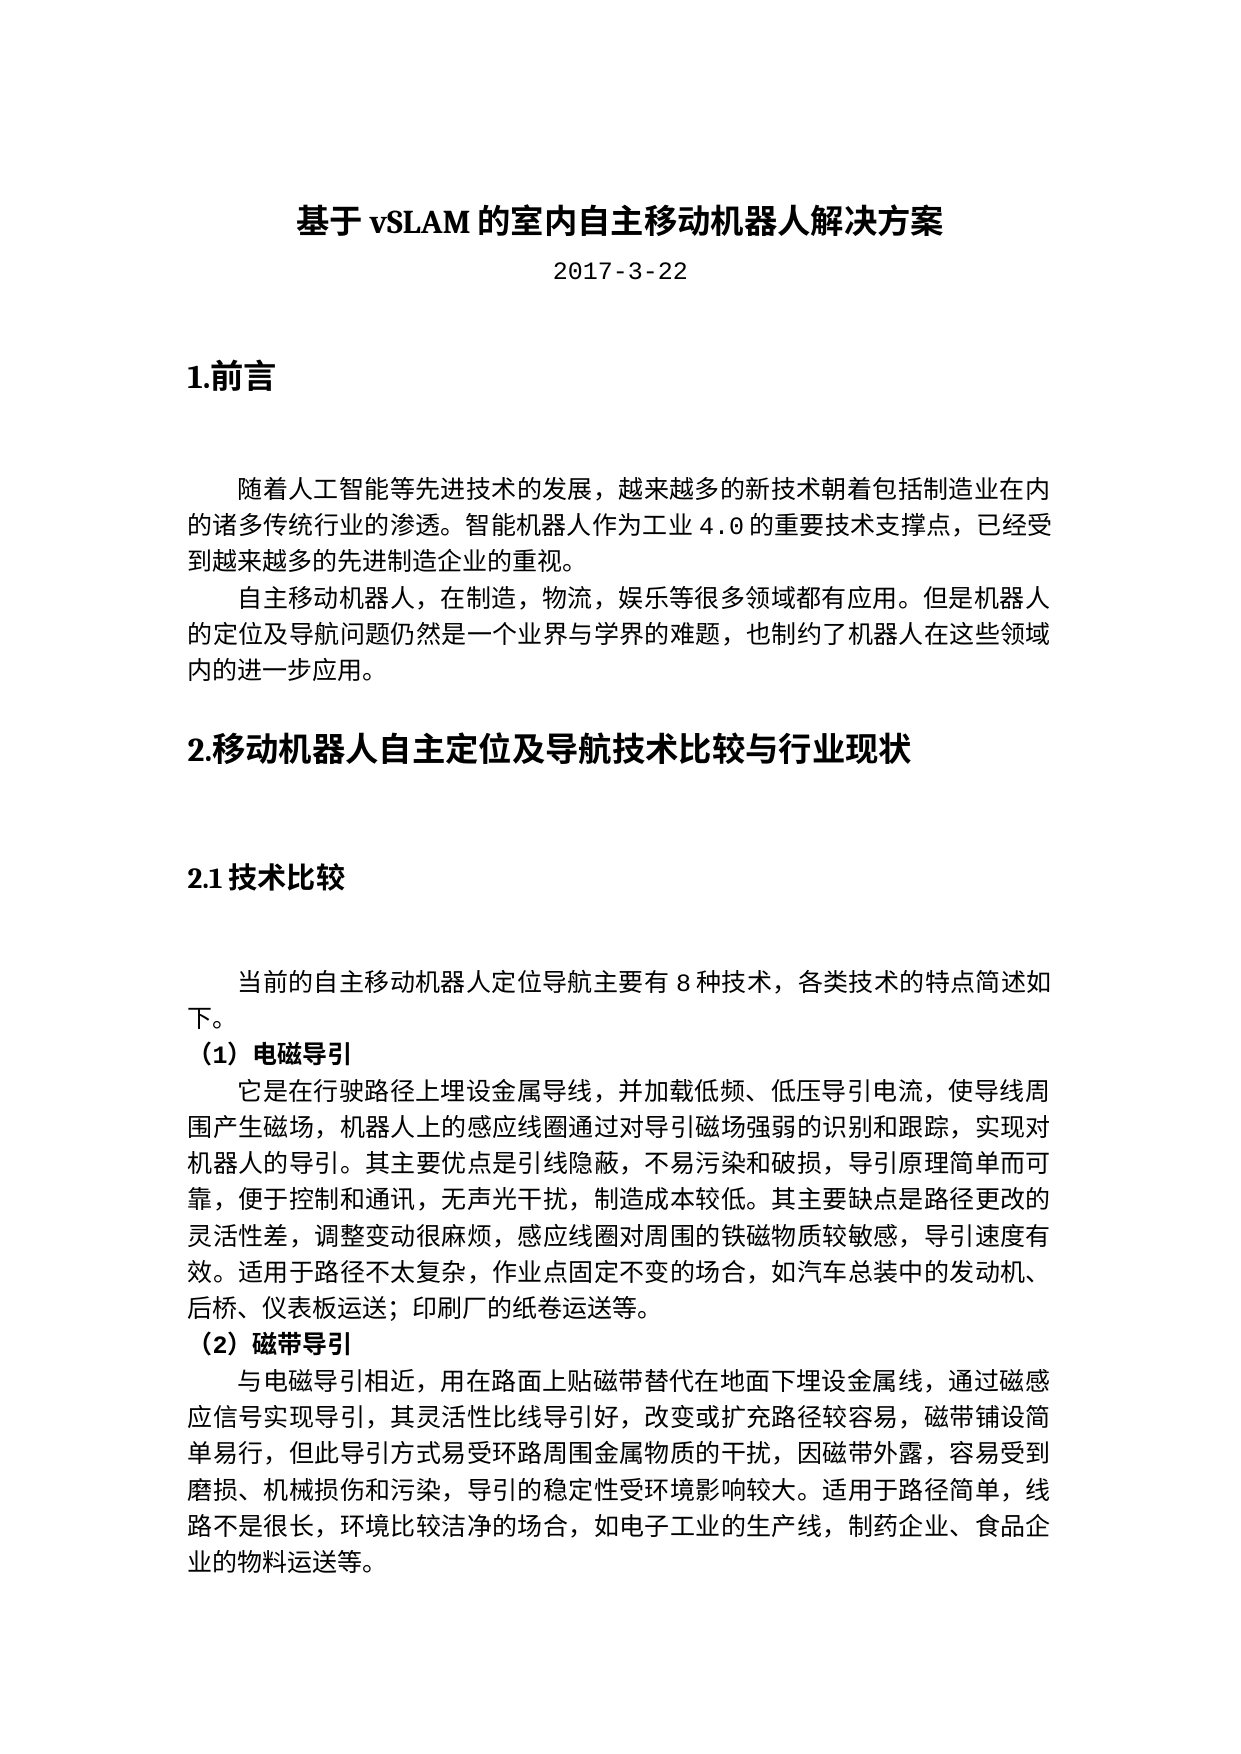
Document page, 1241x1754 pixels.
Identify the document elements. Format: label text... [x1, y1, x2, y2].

text 自主移动机器人，在制造，物流，娱乐等很多领域都有应用。但是机器人的定位及导航问题仍然是一个业界与学界的难题，也制约了机器人在这些领域内的进一步应用。 [187, 578, 1053, 687]
subtitle 1.前言 [187, 342, 1053, 407]
text （2）磁带导引 [187, 1325, 1053, 1361]
text 当前的自主移动机器人定位导航主要有8种技术，各类技术的特点简述如下。 [187, 962, 1053, 1035]
text （1）电磁导引 [187, 1035, 1053, 1071]
subtitle 2.移动机器人自主定位及导航技术比较与行业现状 [187, 714, 1053, 779]
title 基于vSLAM的室内自主移动机器人解决方案 [187, 187, 1053, 252]
subtitle 2.1技术比较 [187, 843, 1053, 908]
text 与电磁导引相近，用在路面上贴磁带替代在地面下埋设金属线，通过磁感应信号实现导引，其灵活性比线导引好，改变或扩充路径较容易，磁带铺设简单易行，但此导引方式易受环路周围金属物质的干扰，因磁带外露，容易受到磨损、机械损伤和污染，导引的稳定性受环境影响较大。适用于路径简单，线路不是很长，环境比较洁净的场合，如电子工业的生产线，制药企业、食品企业的物料运送等。 [187, 1361, 1053, 1579]
text 2017-3-22 [187, 258, 1053, 287]
text 它是在行驶路径上埋设金属导线，并加载低频、低压导引电流，使导线周围产生磁场，机器人上的感应线圈通过对导引磁场强弱的识别和跟踪，实现对机器人的导引。其主要优点是引线隐蔽，不易污染和破损，导引原理简单而可靠，便于控制和通讯，无声光干扰，制造成本较低。其主要缺点是路径更改的灵活性差，调整变动很麻烦，感应线圈对周围的铁磁物质较敏感，导引速度有效。适用于路径不太复杂，作业点固定不变的场合，如汽车总装中的发动机、后桥、仪表板运送；印刷厂的纸卷运送等。 [187, 1071, 1053, 1325]
text 随着人工智能等先进技术的发展，越来越多的新技术朝着包括制造业在内的诸多传统行业的渗透。智能机器人作为工业4.0的重要技术支撑点，已经受到越来越多的先进制造企业的重视。 [187, 469, 1053, 578]
